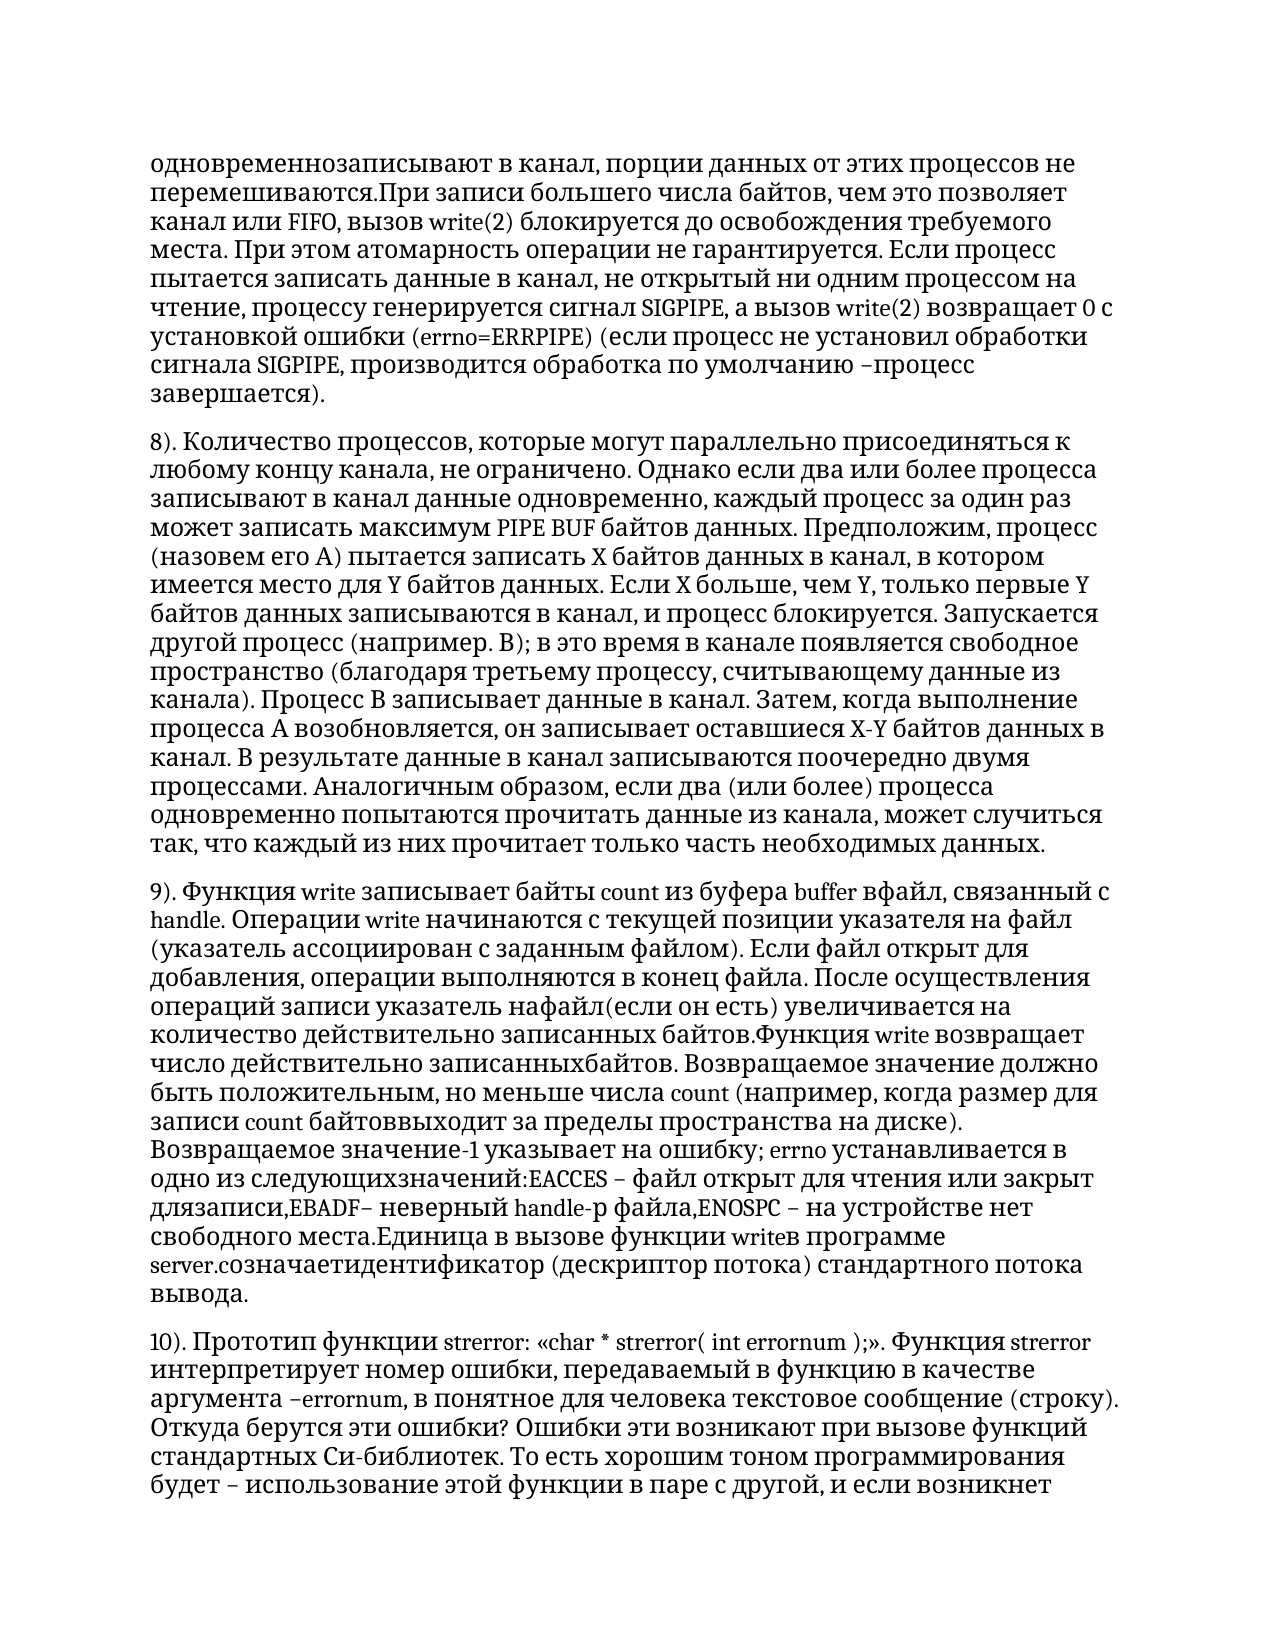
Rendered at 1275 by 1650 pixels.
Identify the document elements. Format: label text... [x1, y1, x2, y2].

text 9). Функция write записывает байты count из буфера buffer вфайл, связанный с handle. Операции write начинаются с текущей позиции указателя на файл (указатель ассоциирован с заданным файлом). Если файл открыт для добавления, операции выполняются в конец файла. После осуществления операций записи указатель нафайл(если он есть) увеличивается на количество действительно записанных байтов.Функция write возвращает число действительно записанныхбайтов. Возвращаемое значение должно быть положительным, но меньше числа count (например, когда размер для записи count байтоввыходит за пределы пространства на диске). Возвращаемое значение-1 указывает на ошибку; errno устанавливается в одно из следующихзначений:EACCES − файл открыт для чтения или закрыт длязаписи,EBADF− неверный handle-р файла,ENOSPC − на устройстве нет свободного места.Единица в вызове функции writeв программе server.cозначаетидентификатор (дескриптор потока) стандартного потока вывода. [150, 877, 1125, 1309]
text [150, 150, 1125, 409]
text 8). Количество процессов, которые могут параллельно присоединяться к любому концу канала, не ограничено. Однако если два или более процесса записывают в канал данные одновременно, каждый процесс за один раз может записать максимум PIPE BUF байтов данных. Предположим, процесс (назовем его А) пытается записать X байтов данных в канал, в котором имеется место для Y байтов данных. Если X больше, чем Y, только первые Y байтов данных записываются в канал, и процесс блокируется. Запускается другой процесс (например. В); в это время в канале появляется свободное пространство (благодаря третьему процессу, считывающему данные из канала). Процесс В записывает данные в канал. Затем, когда выполнение процесса А возобновляется, он записывает оставшиеся X-Y байтов данных в канал. В результате данные в канал записываются поочередно двумя процессами. Аналогичным образом, если два (или более) процесса одновременно попытаются прочитать данные из канала, может случиться так, что каждый из них прочитает только часть необходимых данных. [150, 427, 1125, 859]
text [150, 1327, 1125, 1500]
